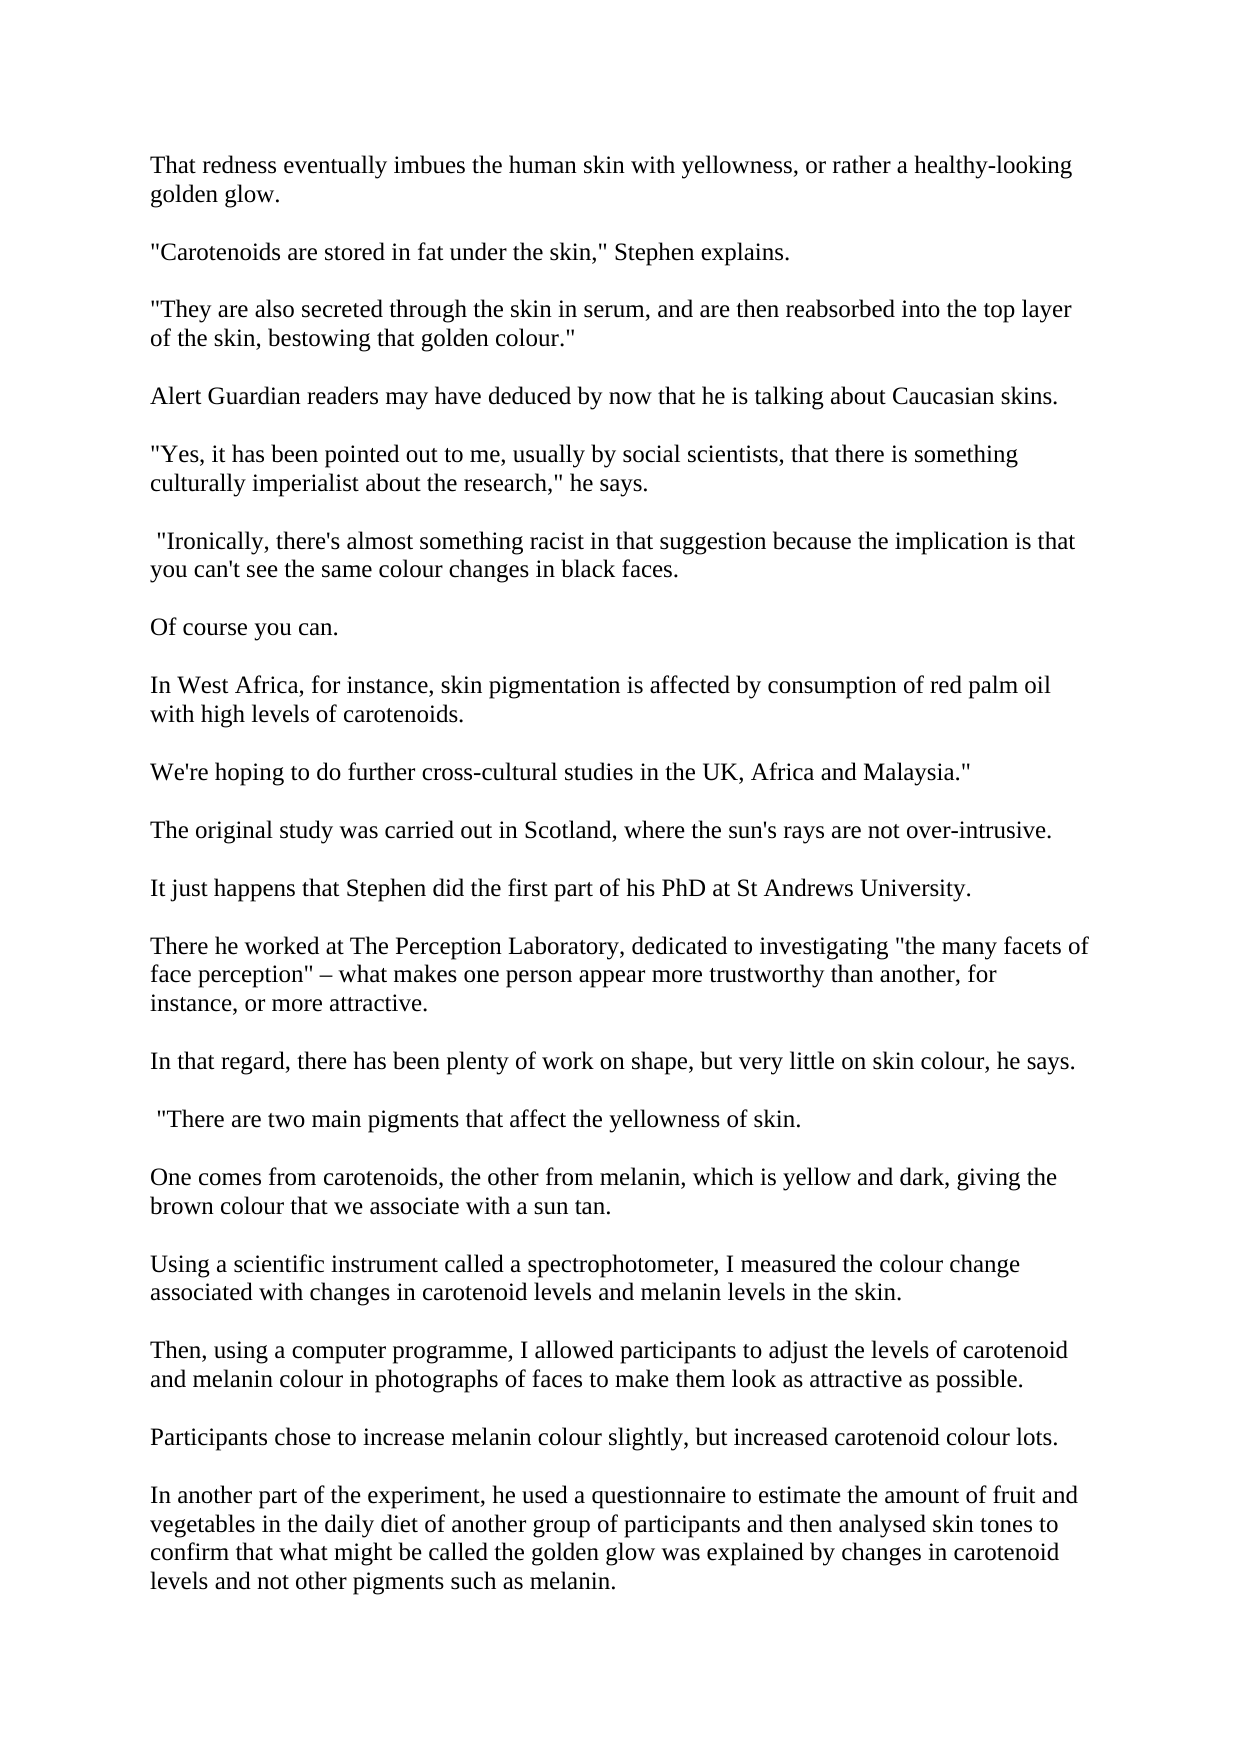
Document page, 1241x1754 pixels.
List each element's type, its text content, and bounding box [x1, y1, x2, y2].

text "They are also secreted through the skin in serum, and are then reabsorbed into the top layer of the skin, bestowing that golden colour." [150, 294, 1090, 352]
text Using a scientific instrument called a spectrophotometer, I measured the colour change associated with changes in carotenoid levels and melanin levels in the skin. [150, 1249, 1090, 1306]
text Then, using a computer programme, I allowed participants to adjust the levels of carotenoid and melanin colour in photographs of faces to make them look as attractive as possible. [150, 1335, 1090, 1393]
text One comes from carotenoids, the other from melanin, which is yellow and dark, giving the brown colour that we associate with a sun tan. [150, 1162, 1090, 1219]
text It just happens that Stephen did the first part of his PhD at St Andrews University. [150, 873, 1090, 902]
text Participants chose to increase melanin colour slightly, but increased carotenoid colour lots. [150, 1422, 1090, 1451]
text There he worked at The Perception Laboratory, dedicated to investigating "the many facets of face perception" – what makes one person appear more trustworthy than another, for instance, or more attractive. [150, 931, 1090, 1017]
text In that regard, there has been plenty of work on shape, but very little on skin colour, he says. [150, 1046, 1090, 1075]
text In another part of the experiment, he used a questionnaire to estimate the amount of fruit and vegetables in the daily diet of another group of participants and then analysed skin tones to confirm that what might be called the golden glow was explained by changes in carotenoid levels and not other pigments such as melanin. [150, 1480, 1090, 1595]
text "Carotenoids are stored in fat under the skin," Stephen explains. [150, 237, 1090, 265]
text "Ironically, there's almost something racist in that suggestion because the implication is that you can't see the same colour changes in black faces. [150, 526, 1090, 583]
text Alert Guardian readers may have deduced by now that he is talking about Caucasian skins. [150, 381, 1090, 410]
text "There are two main pigments that affect the yellowness of skin. [150, 1104, 1090, 1133]
text We're hoping to do further cross-cultural studies in the UK, Africa and Malaysia." [150, 757, 1090, 786]
text The original study was carried out in Scotland, where the sun's rays are not over-intrusive. [150, 815, 1090, 844]
text "Yes, it has been pointed out to me, usually by social scientists, that there is something culturally imperialist about the research," he says. [150, 439, 1090, 497]
text That redness eventually imbues the human skin with yellowness, or rather a healthy-looking golden glow. [150, 150, 1090, 207]
text Of course you can. [150, 612, 1090, 641]
text In West Africa, for instance, skin pigmentation is affected by consumption of red palm oil with high levels of carotenoids. [150, 670, 1090, 728]
